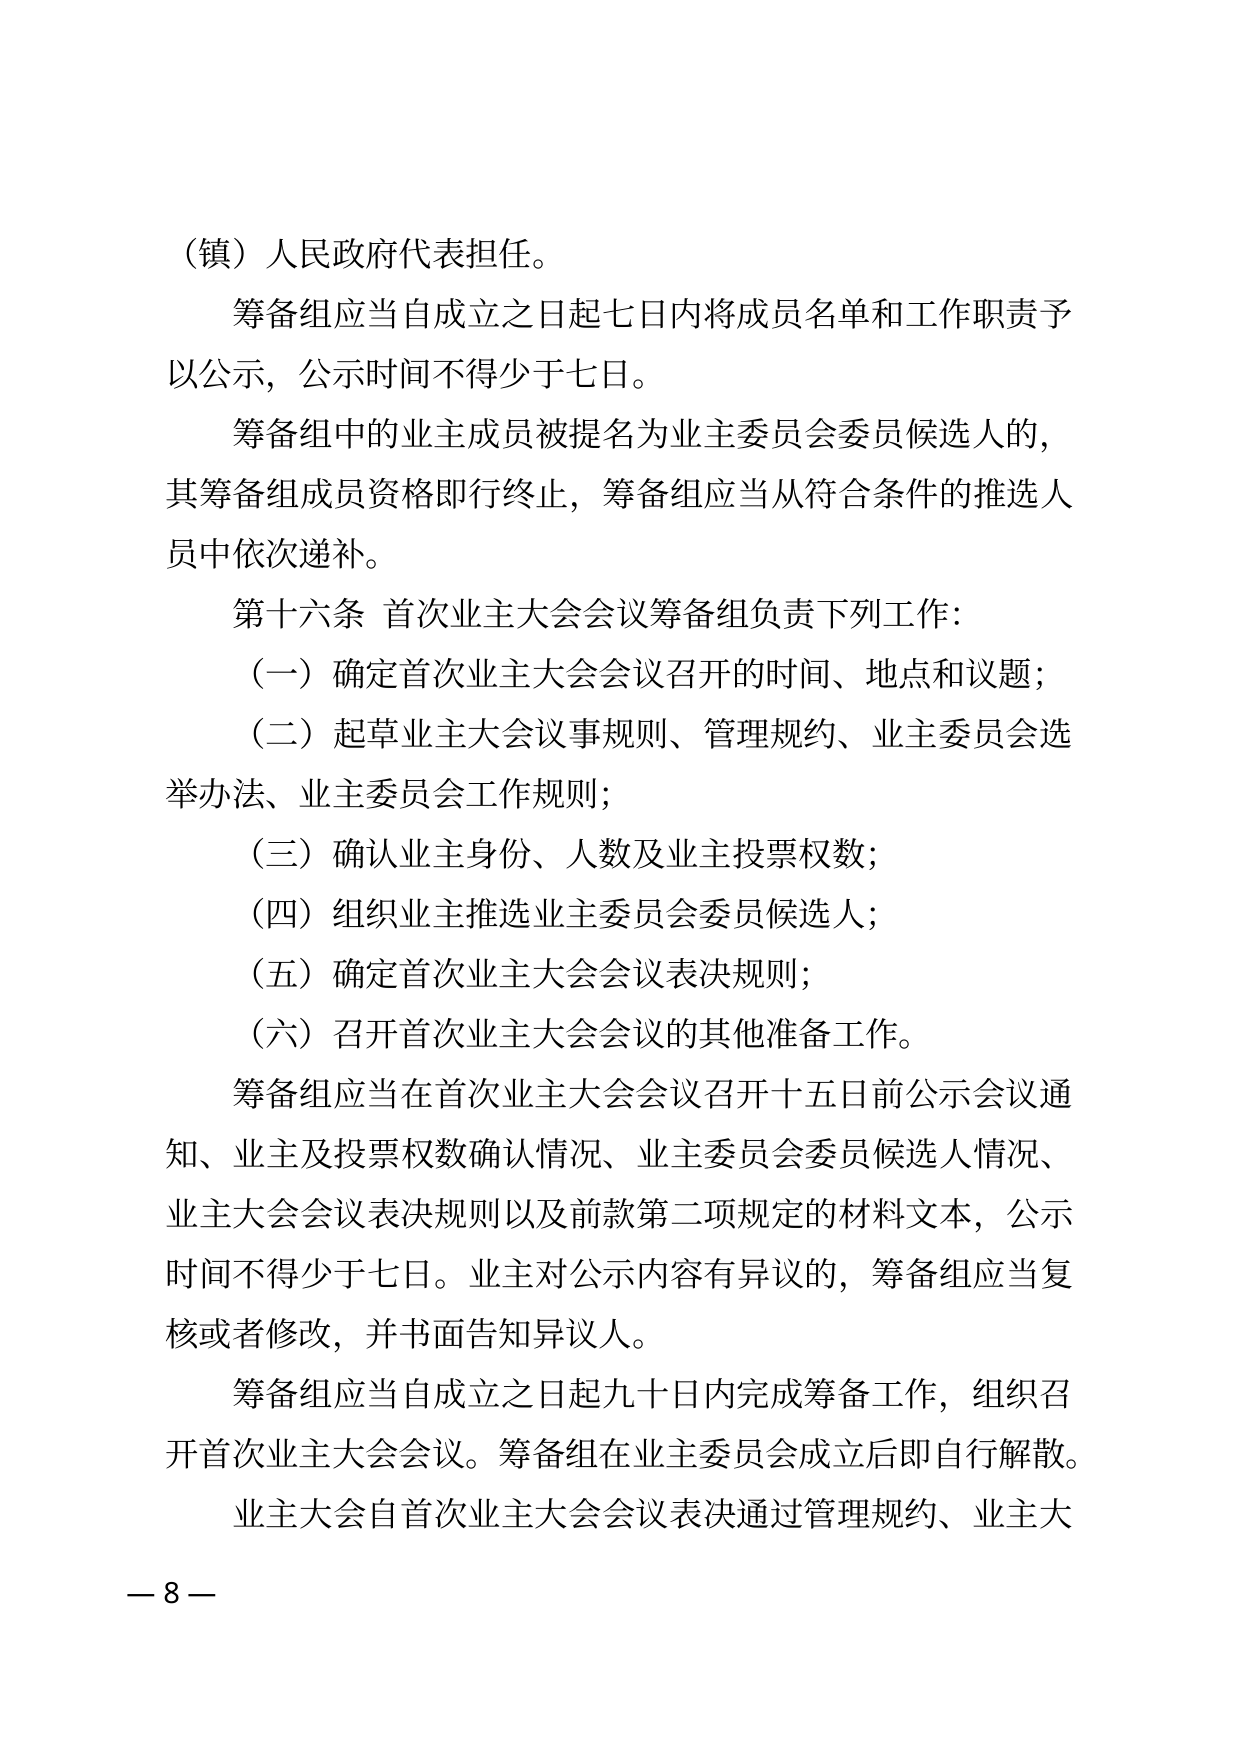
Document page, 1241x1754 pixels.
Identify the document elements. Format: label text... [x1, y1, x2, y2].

text 筹备组应当自成立之日起九十日内完成筹备工作，组织召开首次业主大会会议。筹备组在业主委员会成立后即自行解散。 [165, 1358, 1075, 1478]
text （四）组织业主推选业主委员会委员候选人； [165, 878, 1075, 938]
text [165, 218, 1075, 278]
text 第十六条 首次业主大会会议筹备组负责下列工作： [165, 578, 1075, 638]
text （三）确认业主身份、人数及业主投票权数； [165, 818, 1075, 878]
text 筹备组中的业主成员被提名为业主委员会委员候选人的，其筹备组成员资格即行终止，筹备组应当从符合条件的推选人员中依次递补。 [165, 398, 1075, 578]
text （六）召开首次业主大会会议的其他准备工作。 [165, 998, 1075, 1058]
text （五）确定首次业主大会会议表决规则； [165, 938, 1075, 998]
text 筹备组应当自成立之日起七日内将成员名单和工作职责予以公示，公示时间不得少于七日。 [165, 278, 1075, 398]
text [165, 1478, 1075, 1538]
text 筹备组应当在首次业主大会会议召开十五日前公示会议通知、业主及投票权数确认情况、业主委员会委员候选人情况、业主大会会议表决规则以及前款第二项规定的材料文本，公示时间不得少于七日。业主对公示内容有异议的，筹备组应当复核或者修改，并书面告知异议人。 [165, 1058, 1075, 1358]
text （二）起草业主大会议事规则、管理规约、业主委员会选举办法、业主委员会工作规则； [165, 698, 1075, 818]
text （一）确定首次业主大会会议召开的时间、地点和议题； [165, 638, 1075, 698]
